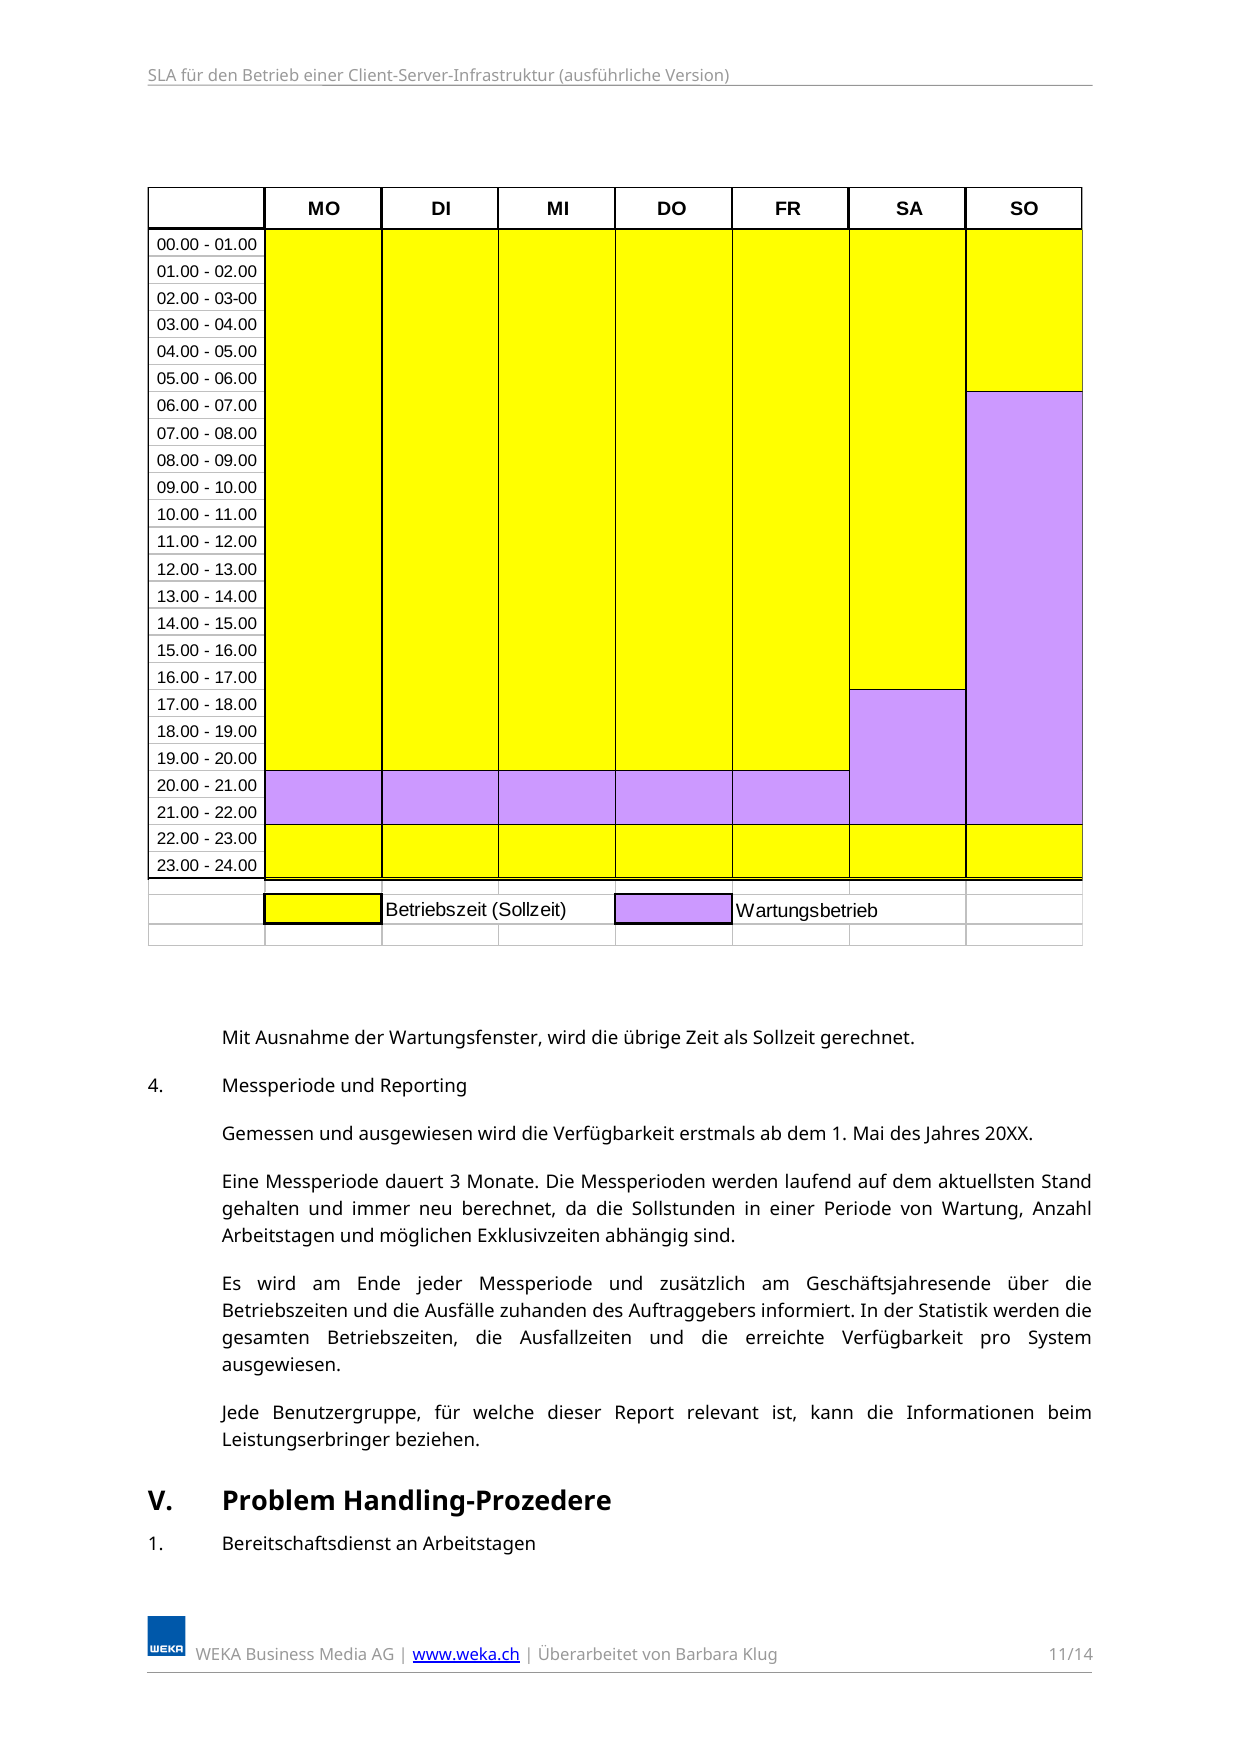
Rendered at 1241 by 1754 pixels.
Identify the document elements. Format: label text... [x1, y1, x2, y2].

text V. Problem Handling-Prozedere [148, 1485, 1092, 1516]
text Gemessen und ausgewiesen wird die Verfügbarkeit erstmals ab dem 1. Mai des Jahres 20XX. [222, 1118, 1092, 1146]
text Es wird am Ende jeder Messperiode und zusätzlich am Geschäftsjahresende über die Betriebszeiten und die Ausfälle zuhanden des Auftraggebers informiert. In der Statistik werden die gesamten Betriebszeiten, die Ausfallzeiten und die erreichte Verfügbarkeit pro System ausgewiesen. [222, 1268, 1092, 1377]
text 4. Messperiode und Reporting [148, 1071, 1092, 1098]
text Eine Messperiode dauert 3 Monate. Die Messperioden werden laufend auf dem aktuellsten Stand gehalten und immer neu berechnet, da die Sollstunden in einer Periode von Wartung, Anzahl Arbeitstagen und möglichen Exklusivzeiten abhängig sind. [222, 1166, 1092, 1248]
picture [147, 1616, 186, 1656]
text 1. Bereitschaftsdienst an Arbeitstagen [148, 1529, 1092, 1556]
text Mit Ausnahme der Wartungsfenster, wird die übrige Zeit als Sollzeit gerechnet. [148, 1023, 1092, 1050]
text Jede Benutzergruppe, für welche dieser Report relevant ist, kann die Informationen beim Leistungserbringer beziehen. [222, 1398, 1092, 1452]
